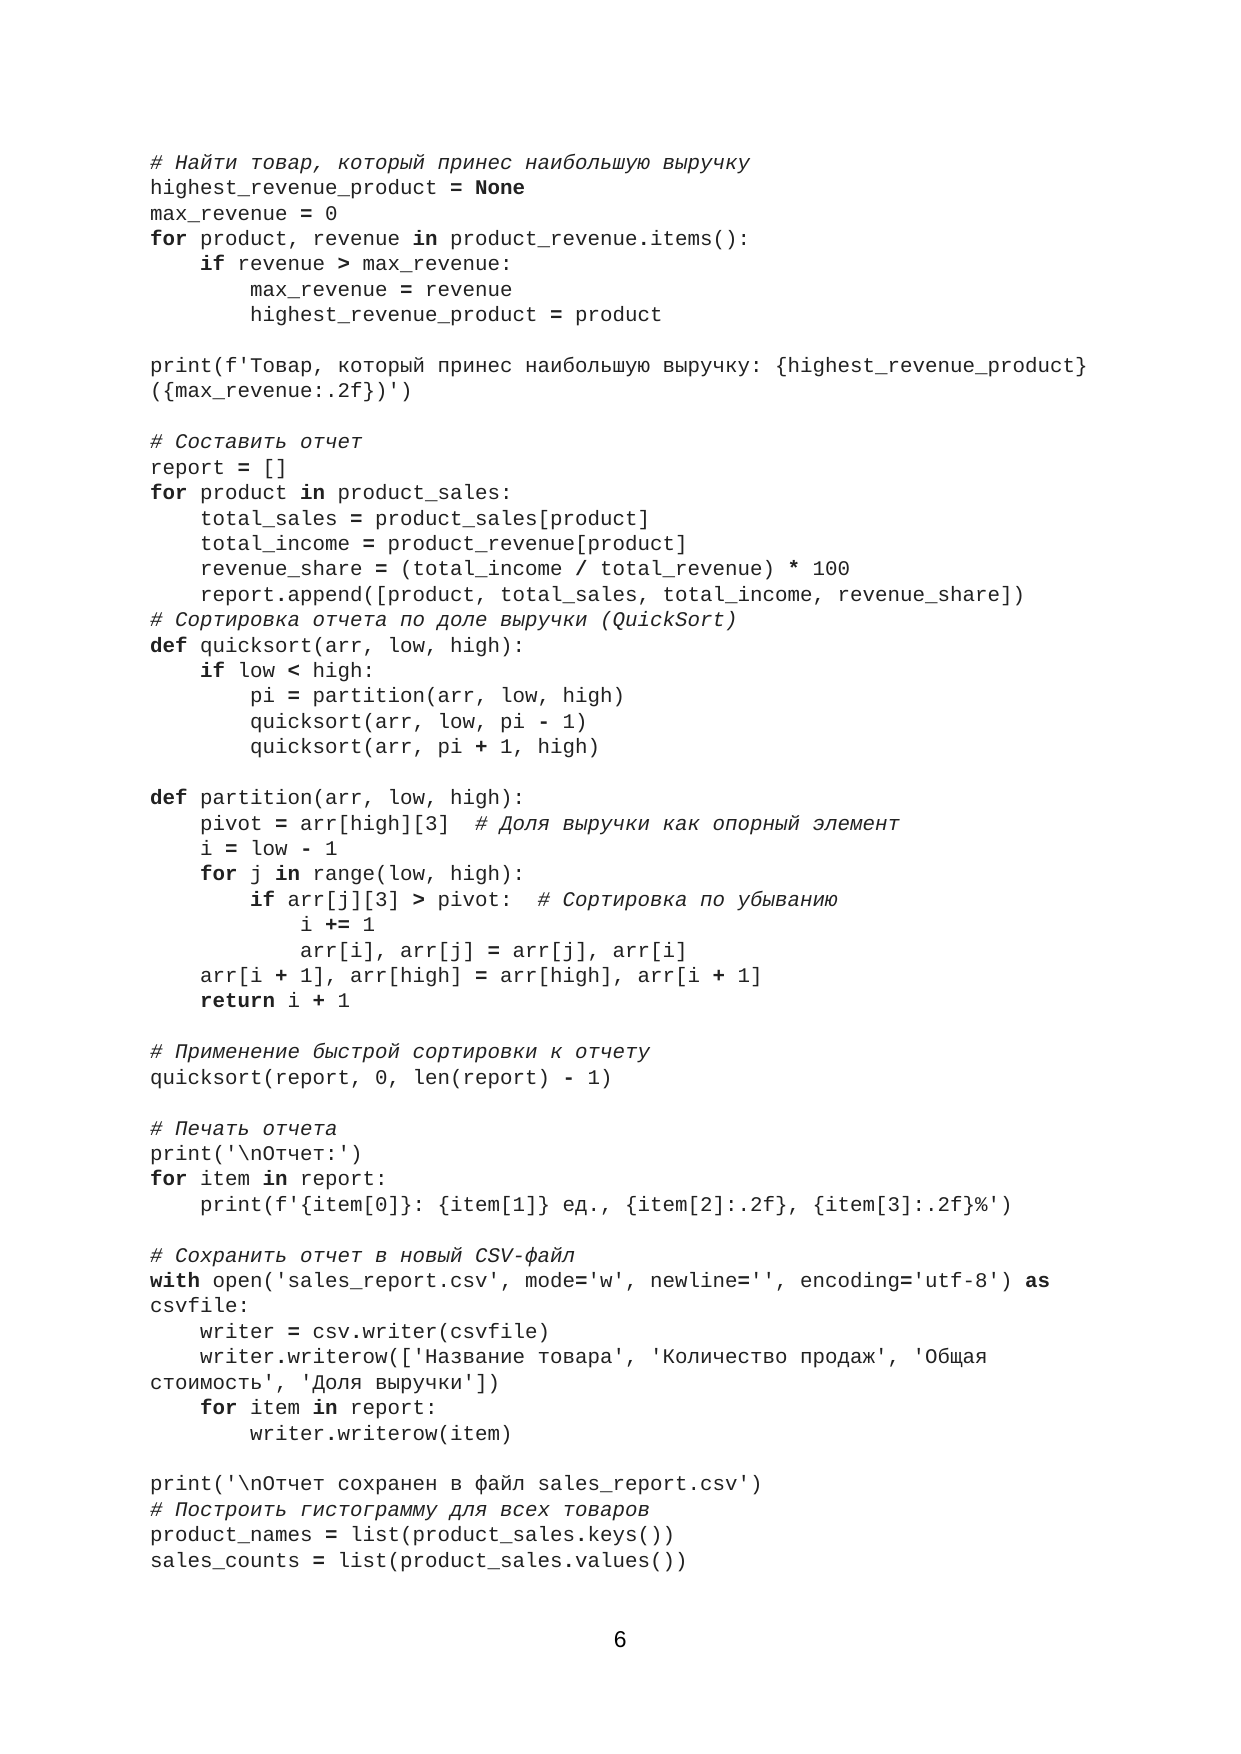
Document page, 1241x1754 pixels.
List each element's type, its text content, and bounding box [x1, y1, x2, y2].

text # Сохранить отчет в новый CSV-файл [150, 1243, 1090, 1268]
text quicksort(report, 0, len(report) - 1) [150, 1065, 1090, 1090]
text highest_revenue_product = product [150, 302, 1090, 328]
text # Найти товар, который принес наибольшую выручку [150, 150, 1090, 175]
text # Составить отчет [150, 429, 1090, 455]
text print(f'{item[0]}: {item[1]} ед., {item[2]:.2f}, {item[3]:.2f}%') [150, 1192, 1090, 1217]
text max_revenue = 0 [150, 201, 1090, 226]
text # Построить гистограмму для всех товаров [150, 1497, 1090, 1522]
text max_revenue = revenue [150, 277, 1090, 302]
text if low < high: [150, 658, 1090, 684]
text for product, revenue in product_revenue.items(): [150, 226, 1090, 252]
text print(f'Товар, который принес наибольшую выручку: {highest_revenue_product} ({max_revenue:.2f})') [150, 353, 1090, 404]
text def quicksort(arr, low, high): [150, 633, 1090, 658]
text total_income = product_revenue[product] [150, 531, 1090, 557]
text # Сортировка отчета по доле выручки (QuickSort) [150, 607, 1090, 633]
text i += 1 [150, 912, 1090, 938]
text revenue_share = (total_income / total_revenue) * 100 [150, 557, 1090, 582]
text pi = partition(arr, low, high) [150, 684, 1090, 709]
text report = [] [150, 455, 1090, 480]
text if arr[j][3] > pivot: # Сортировка по убыванию [150, 887, 1090, 912]
text report.append([product, total_sales, total_income, revenue_share]) [150, 582, 1090, 607]
text print('\nОтчет сохранен в файл sales_report.csv') [150, 1472, 1090, 1497]
text total_sales = product_sales[product] [150, 506, 1090, 531]
text writer.writerow(['Название товара', 'Количество продаж', 'Общая стоимость', 'Доля выручки']) [150, 1344, 1090, 1395]
text with open('sales_report.csv', mode='w', newline='', encoding='utf-8') as csvfile: [150, 1268, 1090, 1319]
text print('\nОтчет:') [150, 1141, 1090, 1167]
text quicksort(arr, pi + 1, high) [150, 734, 1090, 760]
text # Печать отчета [150, 1116, 1090, 1141]
text writer = csv.writer(csvfile) [150, 1319, 1090, 1344]
text for j in range(low, high): [150, 862, 1090, 887]
text quicksort(arr, low, pi - 1) [150, 709, 1090, 734]
text if revenue > max_revenue: [150, 252, 1090, 277]
text return i + 1 [150, 989, 1090, 1014]
text for product in product_sales: [150, 480, 1090, 506]
text sales_counts = list(product_sales.values()) [150, 1548, 1090, 1573]
text writer.writerow(item) [150, 1421, 1090, 1446]
text # Применение быстрой сортировки к отчету [150, 1039, 1090, 1065]
text for item in report: [150, 1167, 1090, 1192]
text product_names = list(product_sales.keys()) [150, 1522, 1090, 1548]
text pivot = arr[high][3] # Доля выручки как опорный элемент [150, 811, 1090, 836]
text arr[i + 1], arr[high] = arr[high], arr[i + 1] [150, 963, 1090, 989]
text def partition(arr, low, high): [150, 785, 1090, 811]
text i = low - 1 [150, 836, 1090, 862]
text arr[i], arr[j] = arr[j], arr[i] [150, 938, 1090, 963]
text highest_revenue_product = None [150, 175, 1090, 201]
text for item in report: [150, 1395, 1090, 1421]
